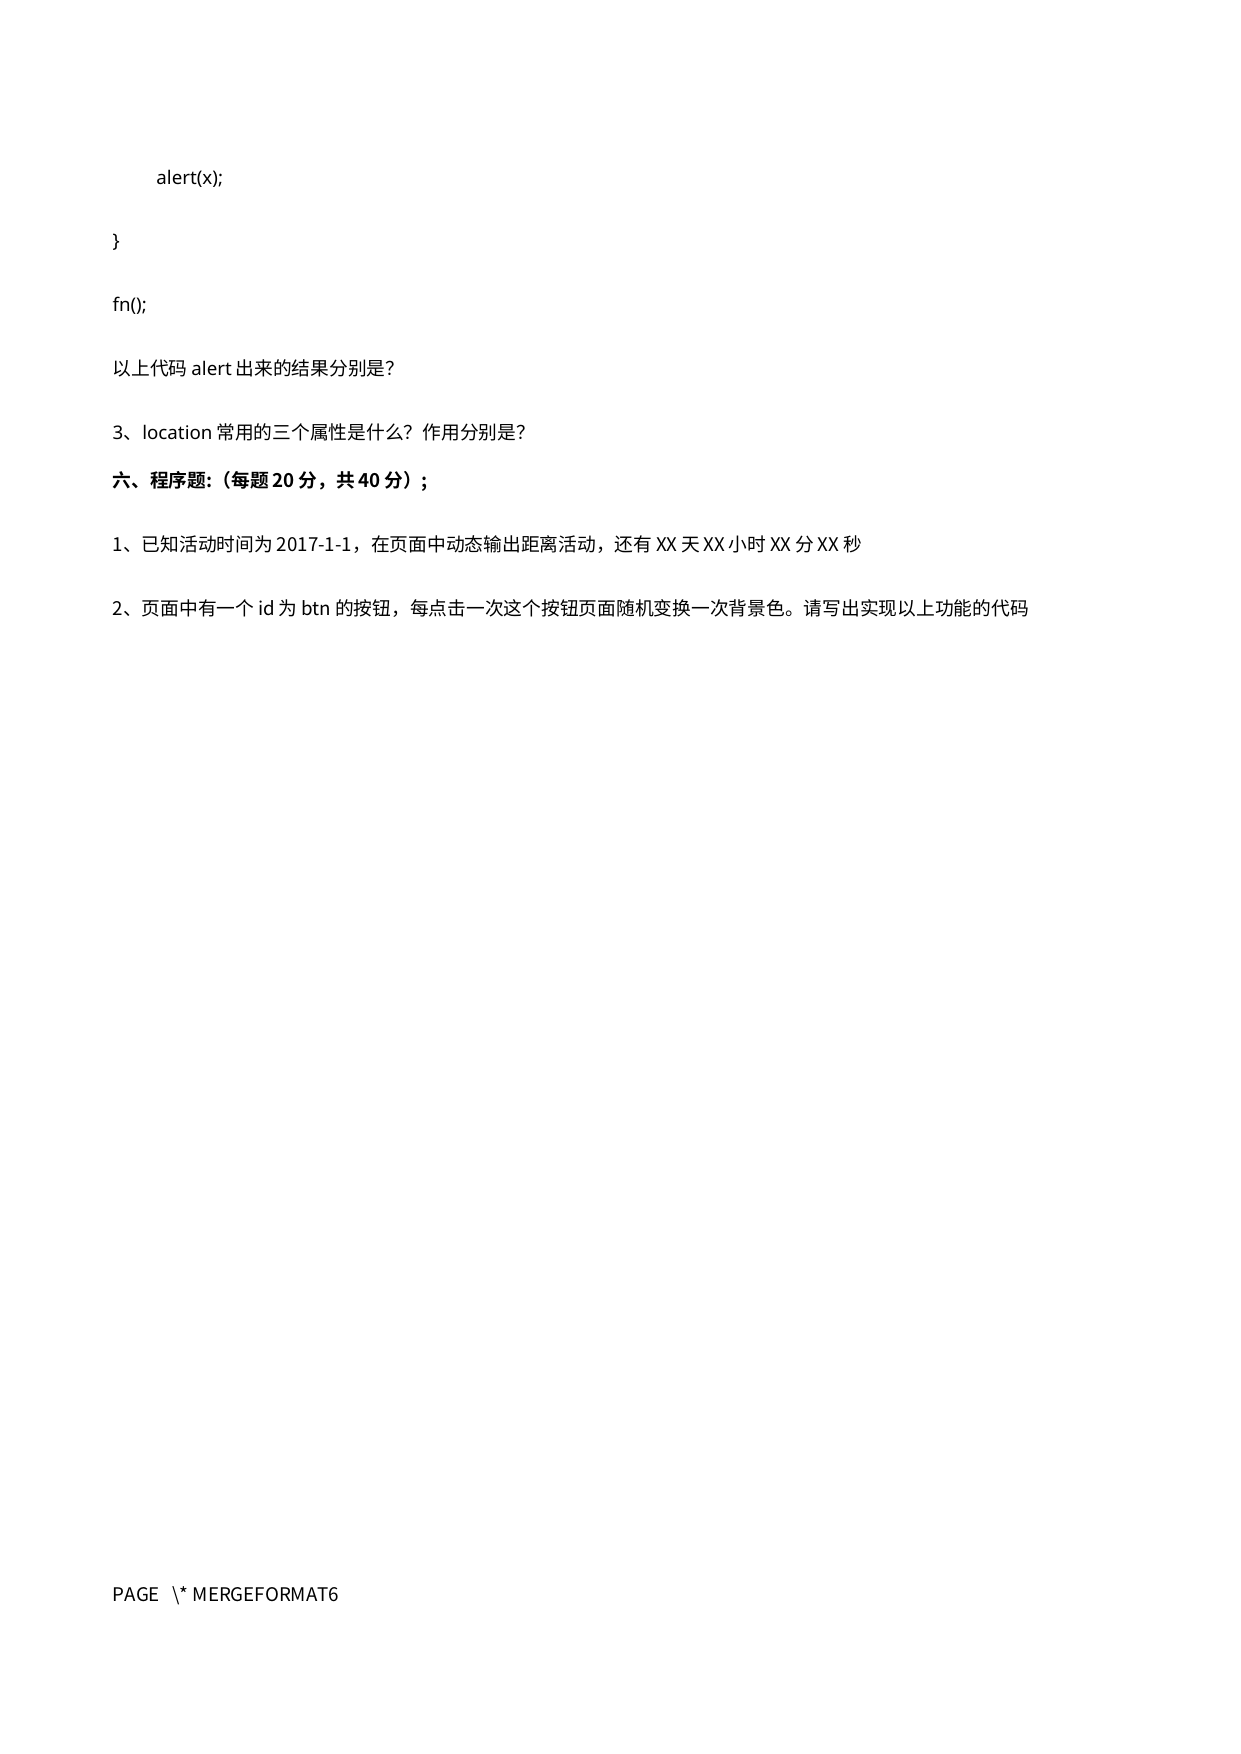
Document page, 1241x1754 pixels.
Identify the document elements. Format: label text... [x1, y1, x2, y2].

text 3、location常用的三个属性是什么？作用分别是？ [112, 414, 1128, 448]
text } [112, 224, 1128, 258]
text alert(x); [112, 160, 1128, 194]
text 1、已知活动时间为2017-1-1，在页面中动态输出距离活动，还有XX天XX小时XX分XX秒 [112, 526, 1128, 560]
text 以上代码alert出来的结果分别是？ [112, 350, 1128, 384]
list 程序题:（每题20分，共40分）; [112, 462, 1128, 496]
text fn(); [112, 287, 1128, 321]
text 2、页面中有一个id为btn的按钮，每点击一次这个按钮页面随机变换一次背景色。请写出实现以上功能的代码 [112, 590, 1128, 624]
